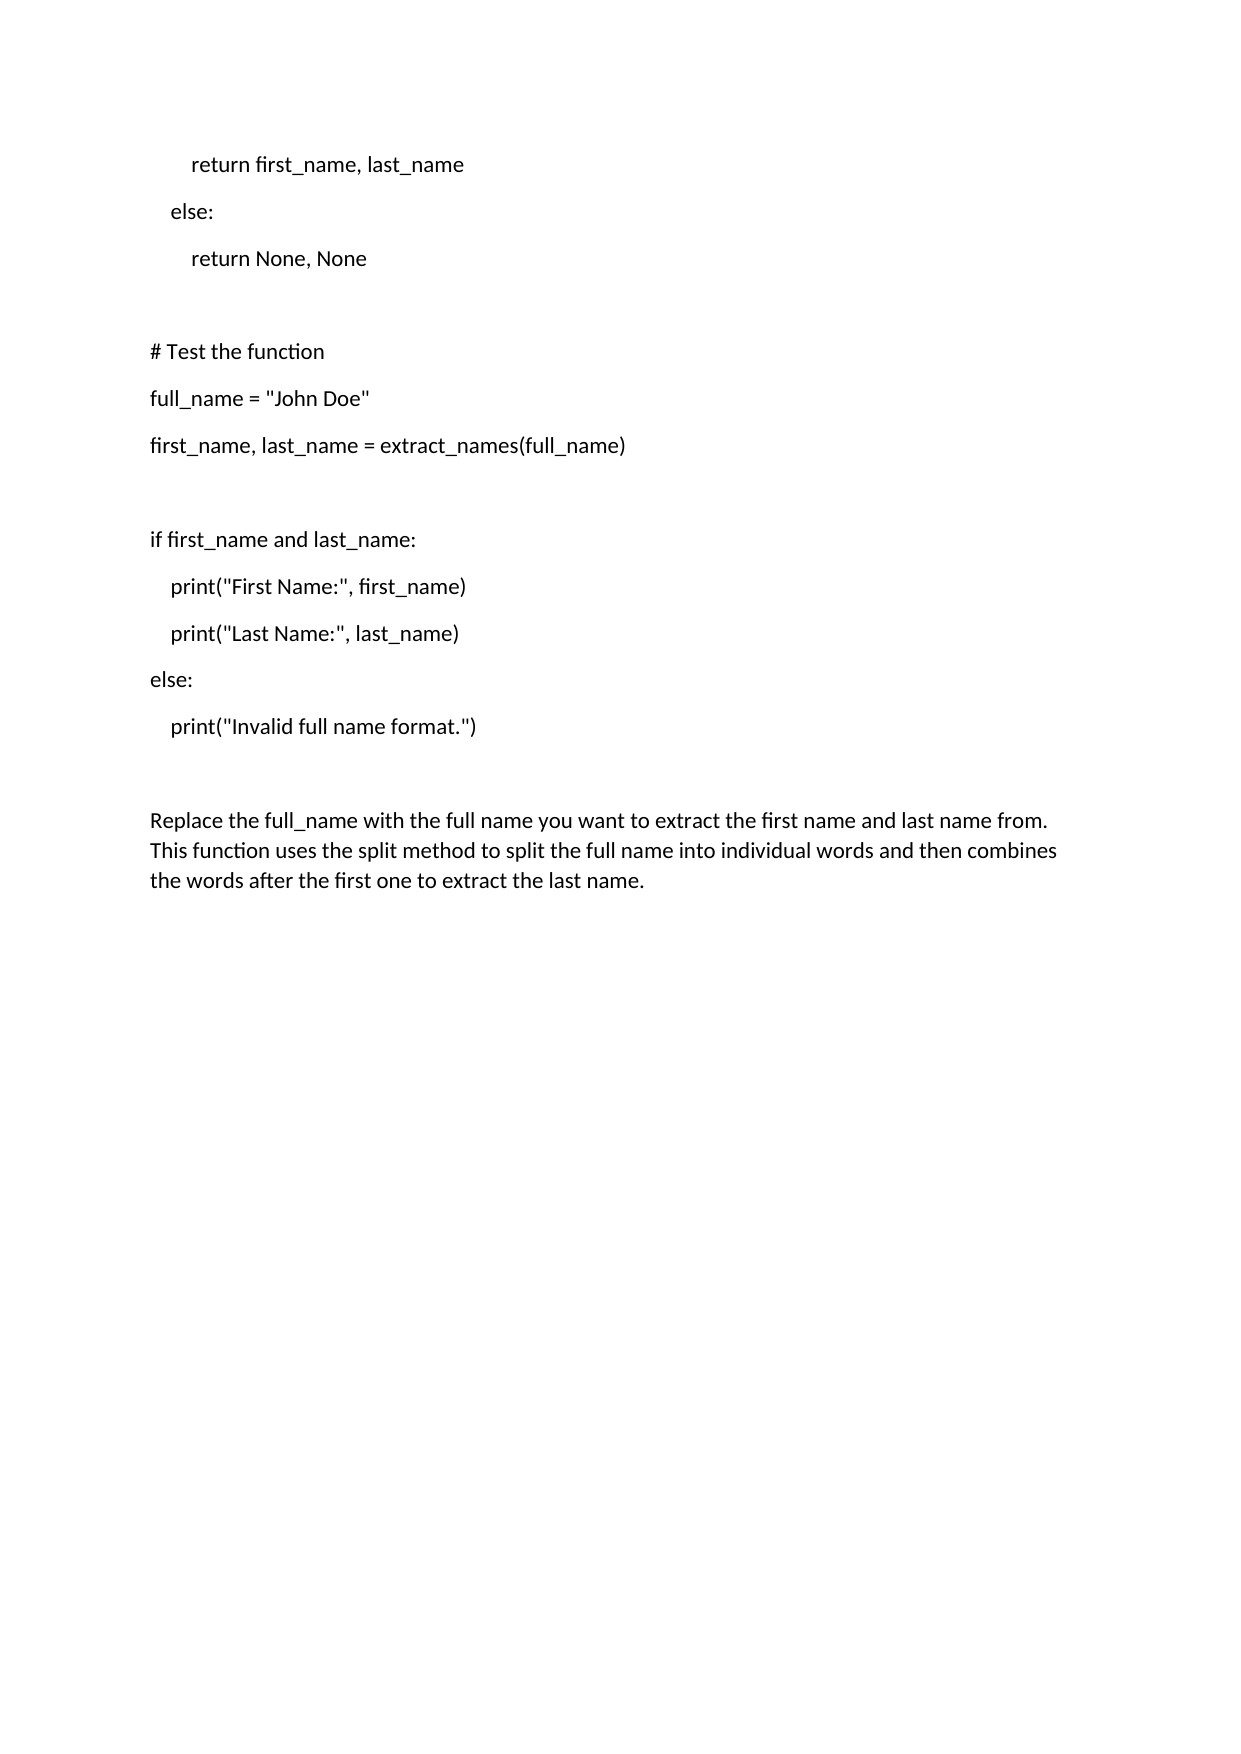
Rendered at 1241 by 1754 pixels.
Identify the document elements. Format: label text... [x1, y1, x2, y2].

text else: [150, 666, 1090, 694]
text full_name = "John Doe" [150, 384, 1090, 412]
text Replace the full_name with the full name you want to extract the first name and last name from. This function uses the split method to split the full name into individual words and then combines the words after the first one to extract the last name. [150, 806, 1090, 895]
text else: [150, 197, 1090, 225]
text # Test the function [150, 337, 1090, 366]
text if first_name and last_name: [150, 525, 1090, 553]
text print("Last Name:", last_name) [150, 619, 1090, 647]
text first_name, last_name = extract_names(full_name) [150, 431, 1090, 459]
text print("First Name:", first_name) [150, 572, 1090, 600]
text return first_name, last_name [150, 150, 1090, 178]
text print("Invalid full name format.") [150, 712, 1090, 741]
text return None, None [150, 244, 1090, 272]
